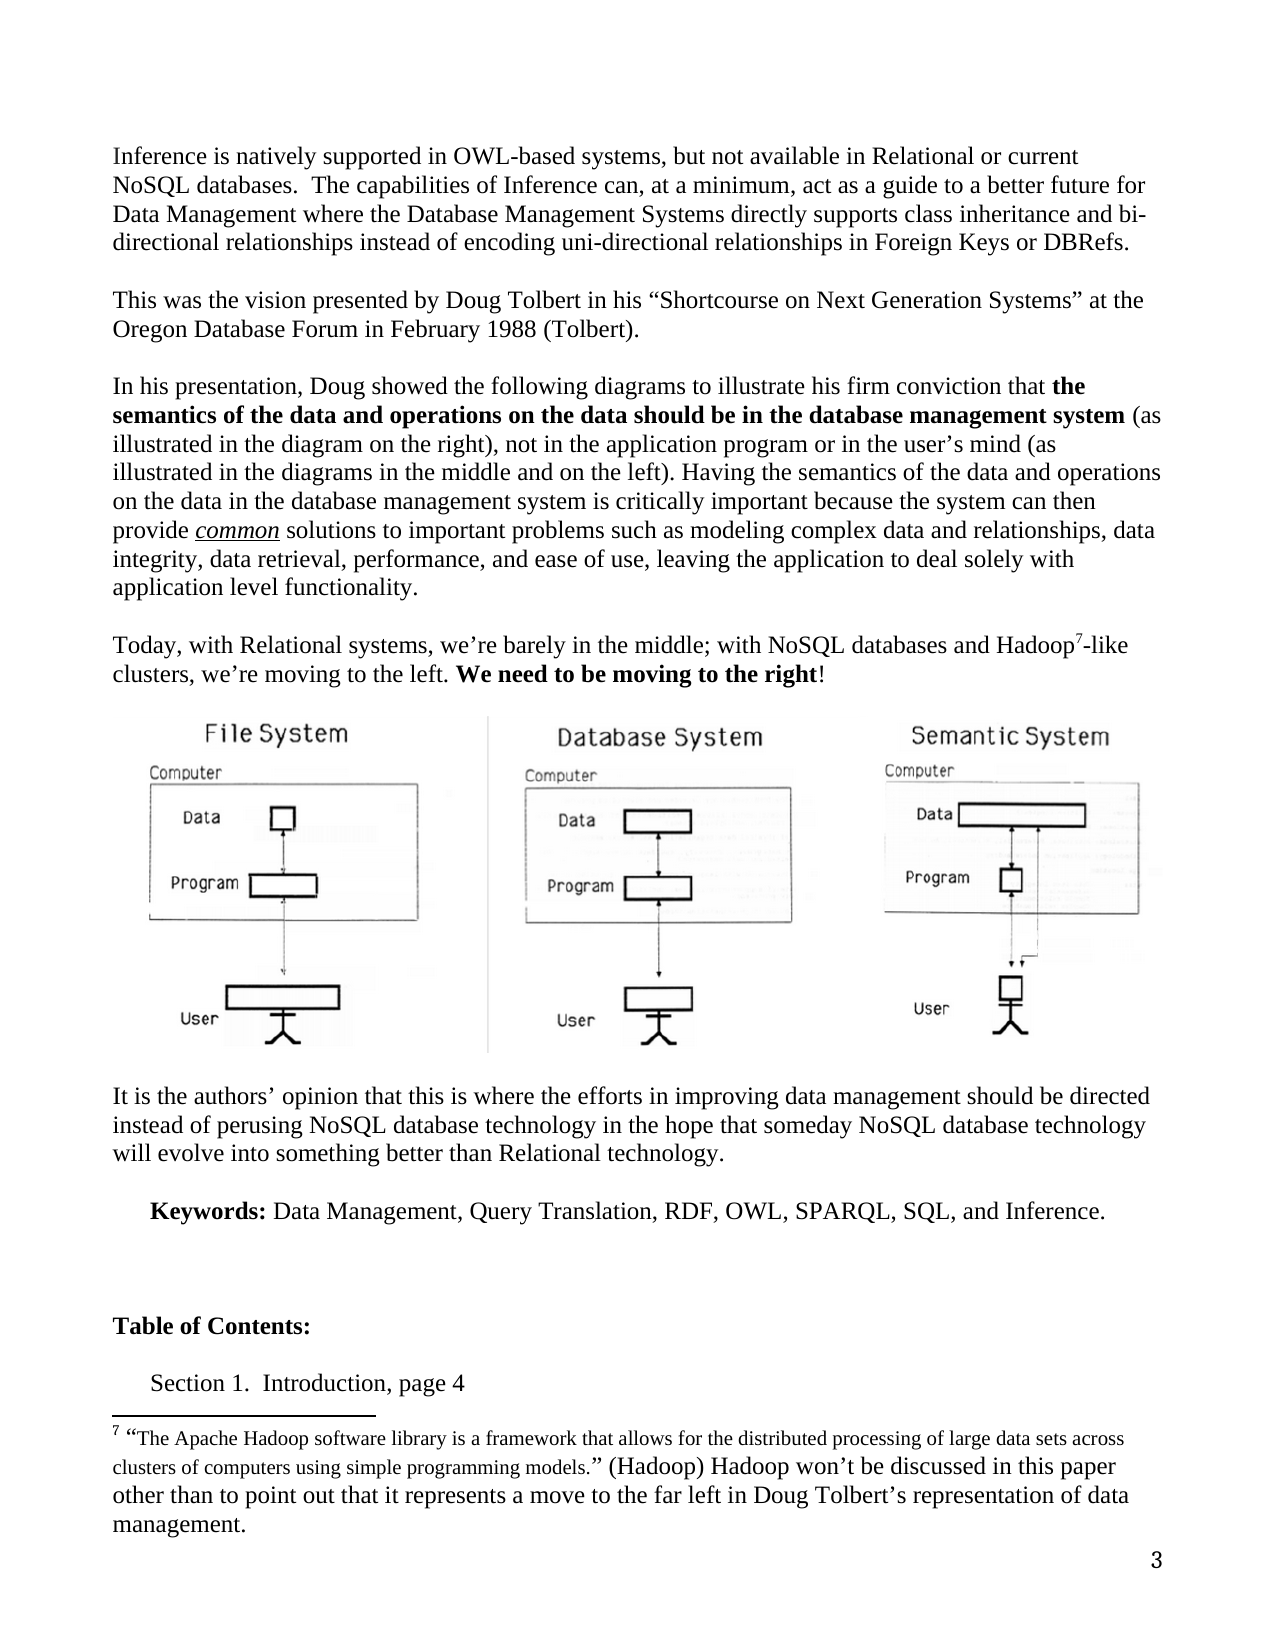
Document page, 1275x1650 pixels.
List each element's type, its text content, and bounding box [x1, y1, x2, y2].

text It is the authors’ opinion that this is where the efforts in improving data management should be directed instead of perusing NoSQL database technology in the hope that someday NoSQL database technology will evolve into something better than Relational technology. [112, 1081, 1162, 1167]
text Today, with Relational systems, we’re barely in the middle; with NoSQL databases and Hadoop-like clusters, we’re moving to the left. We need to be moving to the right! [112, 630, 1162, 687]
text Inference is natively supported in OWL-based systems, but not available in Relational or current NoSQL databases. The capabilities of Inference can, at a minimum, act as a guide to a better future for Data Management where the Database Management Systems directly supports class inheritance and bi-directional relationships instead of encoding uni-directional relationships in Foreign Keys or DBRefs. [112, 141, 1162, 256]
picture [112, 716, 1163, 1053]
text Keywords: Data Management, Query Translation, RDF, OWL, SPARQL, SQL, and Inference. [150, 1196, 1162, 1225]
text Table of Contents: [112, 1311, 1162, 1340]
list Introduction, page 4 [150, 1368, 1162, 1397]
text This was the vision presented by Doug Tolbert in his “Shortcourse on Next Generation Systems” at the Oregon Database Forum in February 1988. [112, 285, 1162, 342]
text In his presentation, Doug showed the following diagrams to illustrate his firm conviction that the semantics of the data and operations on the data should be in the database management system (as illustrated in the diagram on the right), not in the application program or in the user’s mind (as illustrated in the diagrams in the middle and on the left). Having the semantics of the data and operations on the data in the database management system is critically important because the system can then provide common solutions to important problems such as modeling complex data and relationships, data integrity, data retrieval, performance, and ease of use, leaving the application to deal solely with application level functionality. [112, 371, 1162, 601]
